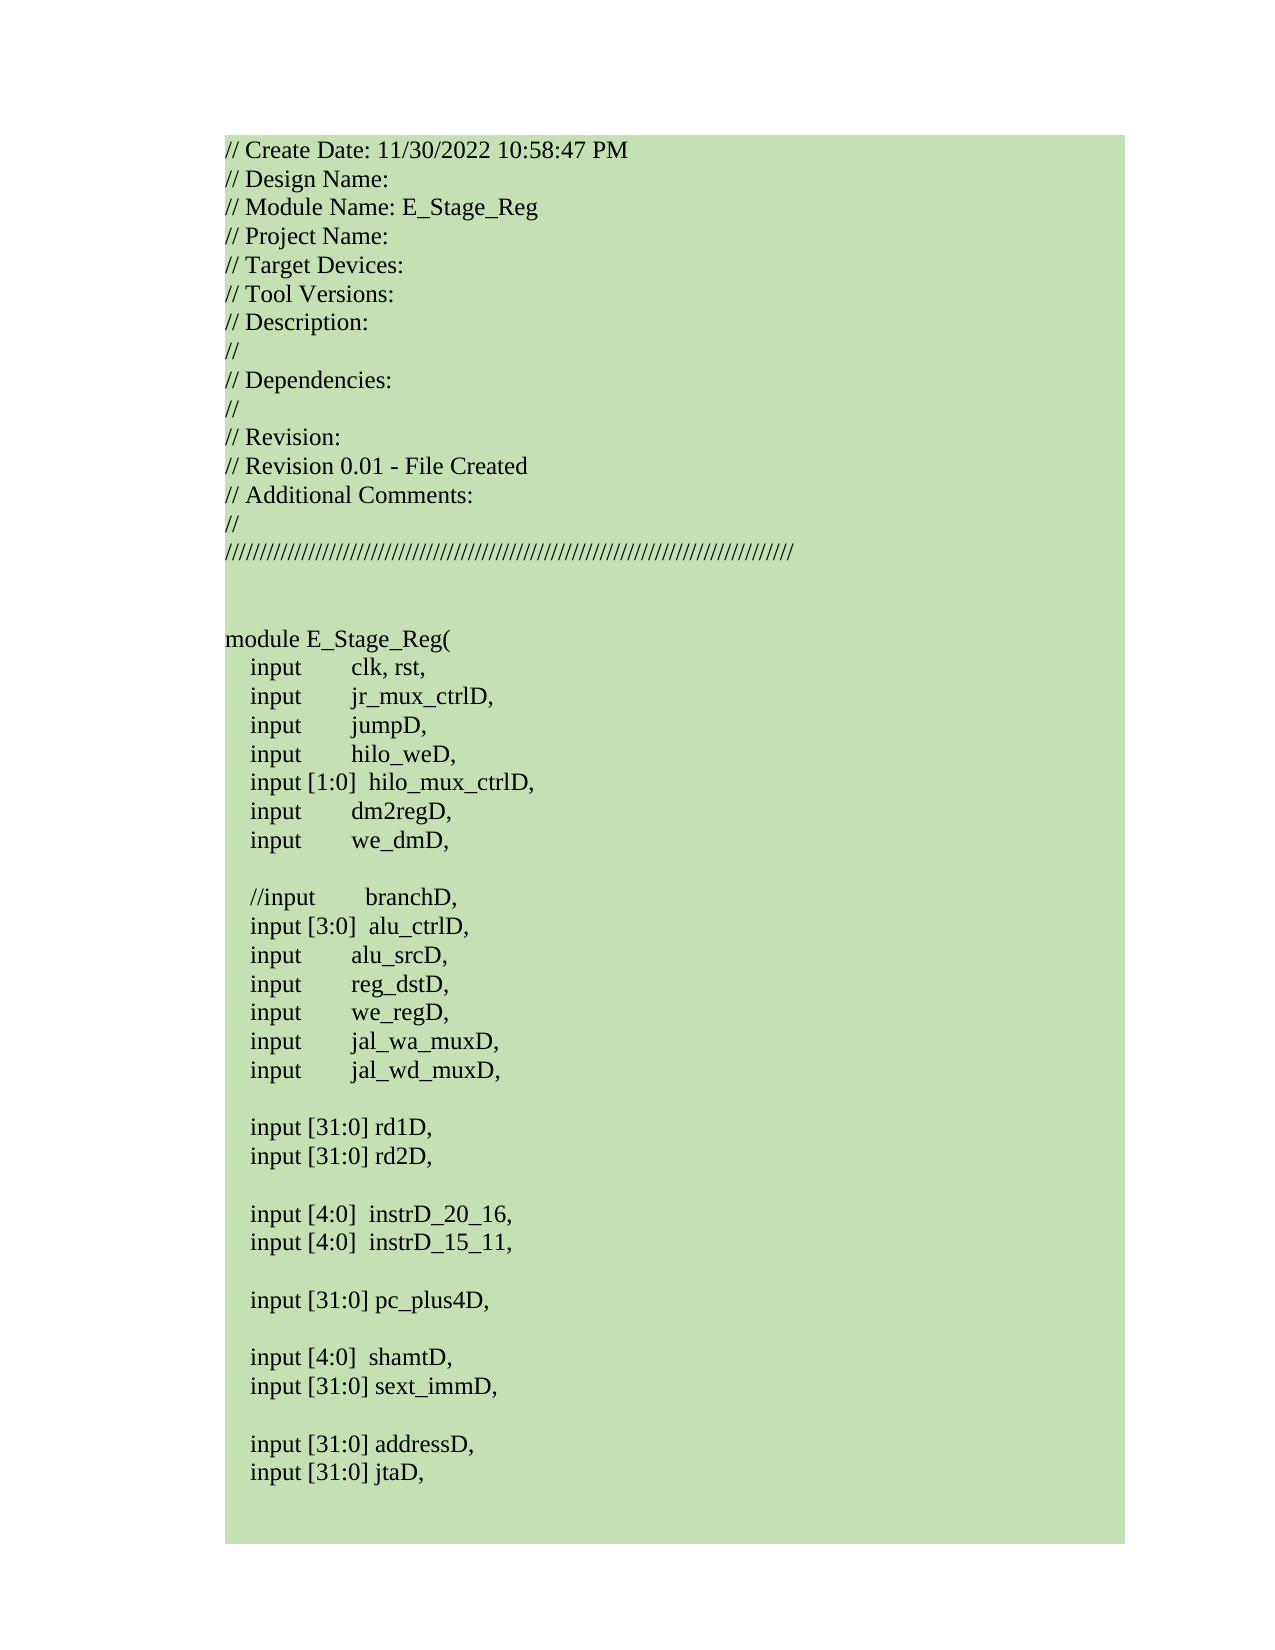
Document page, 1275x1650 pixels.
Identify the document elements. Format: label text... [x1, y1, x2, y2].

list // Additional Comments: [225, 480, 1125, 509]
list input jumpD, [225, 710, 1125, 739]
list // Tool Versions: [225, 279, 1125, 307]
list // Revision 0.01 - File Created [225, 451, 1125, 480]
list input [31:0] jtaD, [225, 1457, 1125, 1486]
list // Design Name: [225, 164, 1125, 192]
list input dm2regD, [225, 796, 1125, 825]
list input [31:0] sext_immD, [225, 1371, 1125, 1400]
list input [31:0] addressD, [225, 1429, 1125, 1457]
list // Dependencies: [225, 365, 1125, 394]
list input clk, rst, [225, 652, 1125, 681]
list // Target Devices: [225, 250, 1125, 279]
list input [31:0] rd1D, [225, 1112, 1125, 1141]
list input jr_mux_ctrlD, [225, 681, 1125, 710]
list input [4:0] shamtD, [225, 1342, 1125, 1371]
list input we_regD, [225, 997, 1125, 1026]
list input [4:0] instrD_15_11, [225, 1227, 1125, 1256]
list input [4:0] instrD_20_16, [225, 1199, 1125, 1227]
list // Revision: [225, 422, 1125, 451]
list ////////////////////////////////////////////////////////////////////////////////// [225, 537, 1125, 566]
list //input branchD, [225, 882, 1125, 911]
list input jal_wa_muxD, [225, 1026, 1125, 1055]
list // Description: [225, 307, 1125, 336]
list // Module Name: E_Stage_Reg [225, 192, 1125, 221]
list // [225, 336, 1125, 365]
list // [225, 509, 1125, 537]
list input alu_srcD, [225, 940, 1125, 969]
list input jal_wd_muxD, [225, 1055, 1125, 1084]
list module E_Stage_Reg( [225, 624, 1125, 652]
list input [1:0] hilo_mux_ctrlD, [225, 767, 1125, 796]
list // Create Date: 11/30/2022 10:58:47 PM [225, 135, 1125, 164]
list input [31:0] rd2D, [225, 1141, 1125, 1170]
list // Project Name: [225, 221, 1125, 250]
list input we_dmD, [225, 825, 1125, 854]
list input reg_dstD, [225, 969, 1125, 997]
list // [225, 394, 1125, 422]
list input [31:0] pc_plus4D, [225, 1285, 1125, 1314]
list input hilo_weD, [225, 739, 1125, 767]
list input [3:0] alu_ctrlD, [225, 911, 1125, 940]
